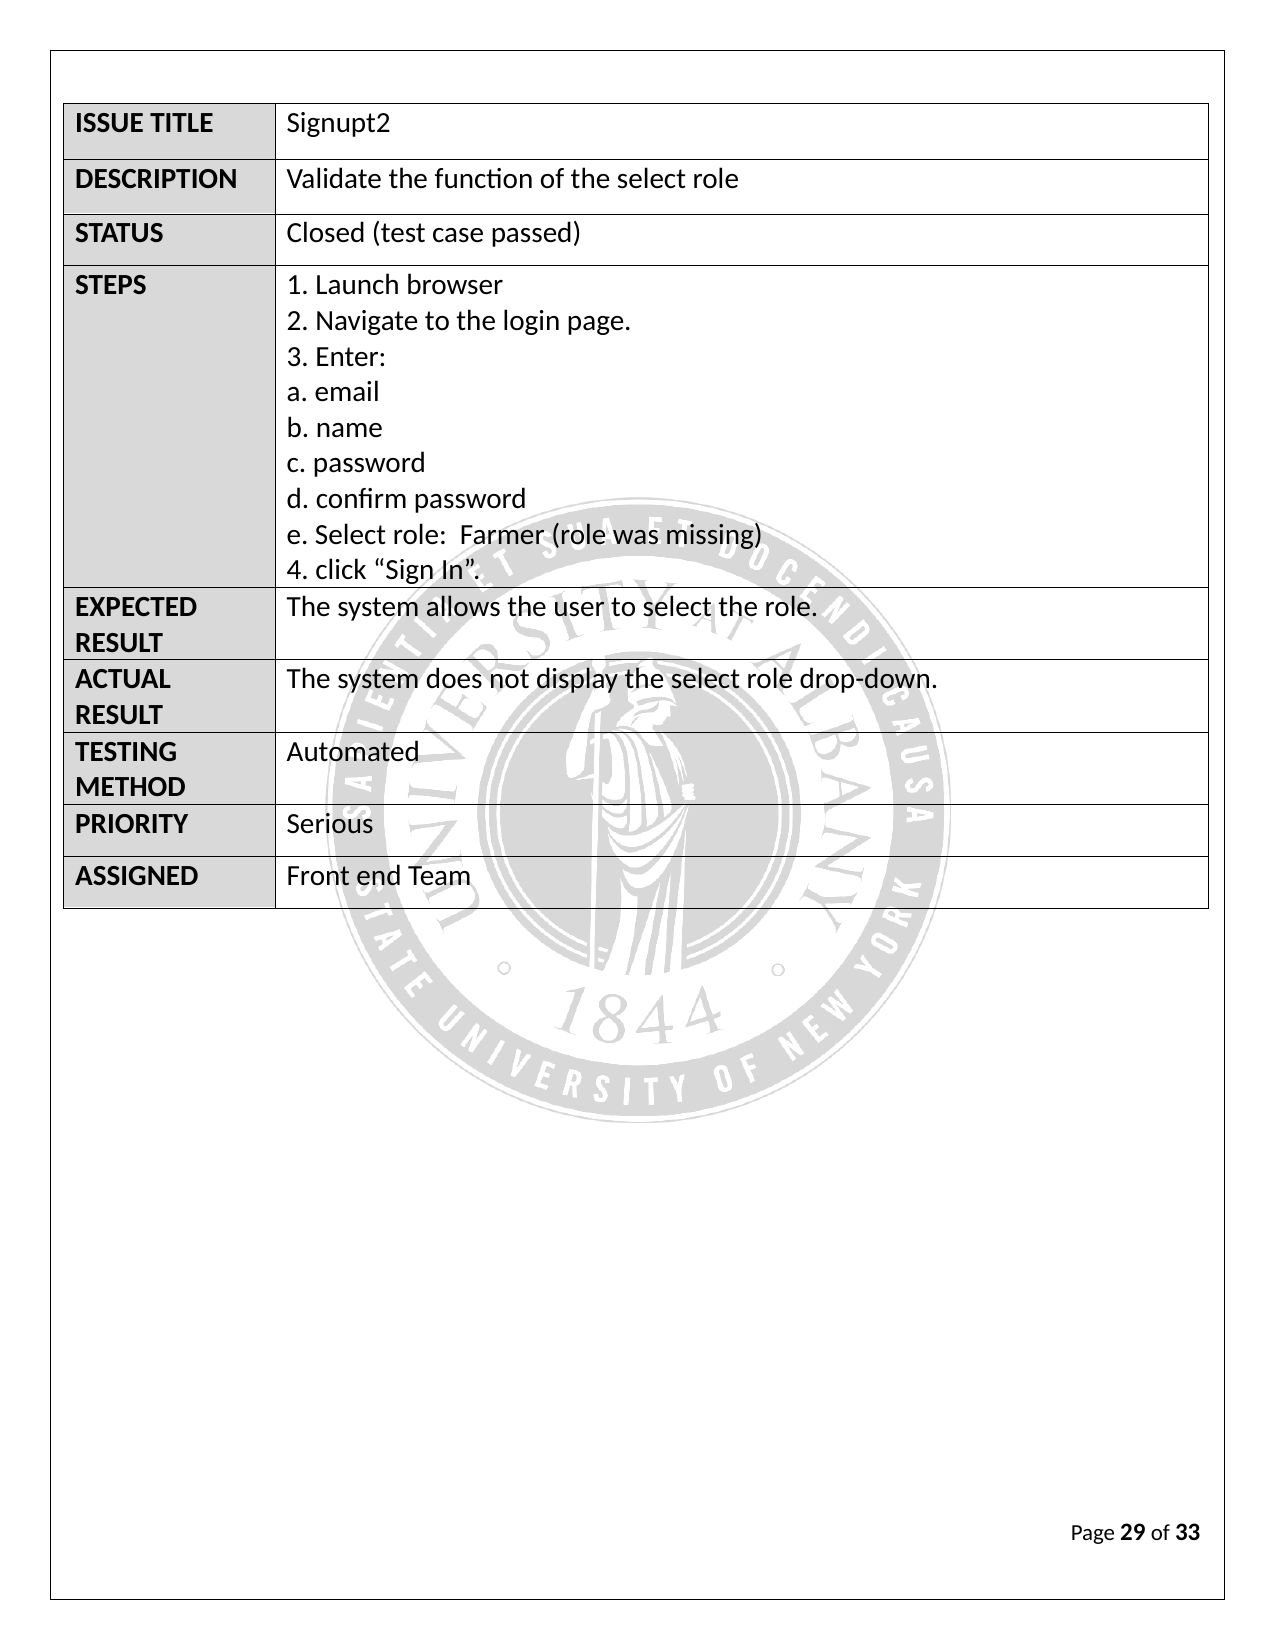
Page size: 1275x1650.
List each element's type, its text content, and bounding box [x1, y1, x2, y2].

table_cell ACTUAL RESULT [64, 660, 275, 732]
table_cell Serious [276, 805, 1208, 856]
table_cell The system does not display the select role drop-down. [276, 660, 1208, 732]
table_cell PRIORITY [64, 805, 275, 856]
table_cell ASSIGNED [64, 857, 275, 907]
table_header ISSUE TITLE [64, 104, 275, 159]
table_cell TESTING METHOD [64, 733, 275, 804]
table_cell 1. Launch browser 2. Navigate to the login page. 3. Enter: a. email b. name c. password d. confirm password e. Select role: Farmer (role was missing) 4. click “Sign In”. [276, 266, 1208, 587]
table_cell Front end Team [276, 857, 1208, 907]
table_cell The system allows the user to select the role. [276, 588, 1208, 659]
table_header Signupt2 [276, 104, 1208, 159]
table_cell Validate the function of the select role [276, 160, 1208, 213]
table_cell EXPECTED RESULT [64, 588, 275, 659]
table_cell Automated [276, 733, 1208, 804]
table_cell Closed (test case passed) [276, 215, 1208, 265]
table_cell STATUS [64, 215, 275, 265]
table_cell DESCRIPTION [64, 160, 275, 213]
table_cell STEPS [64, 266, 275, 587]
